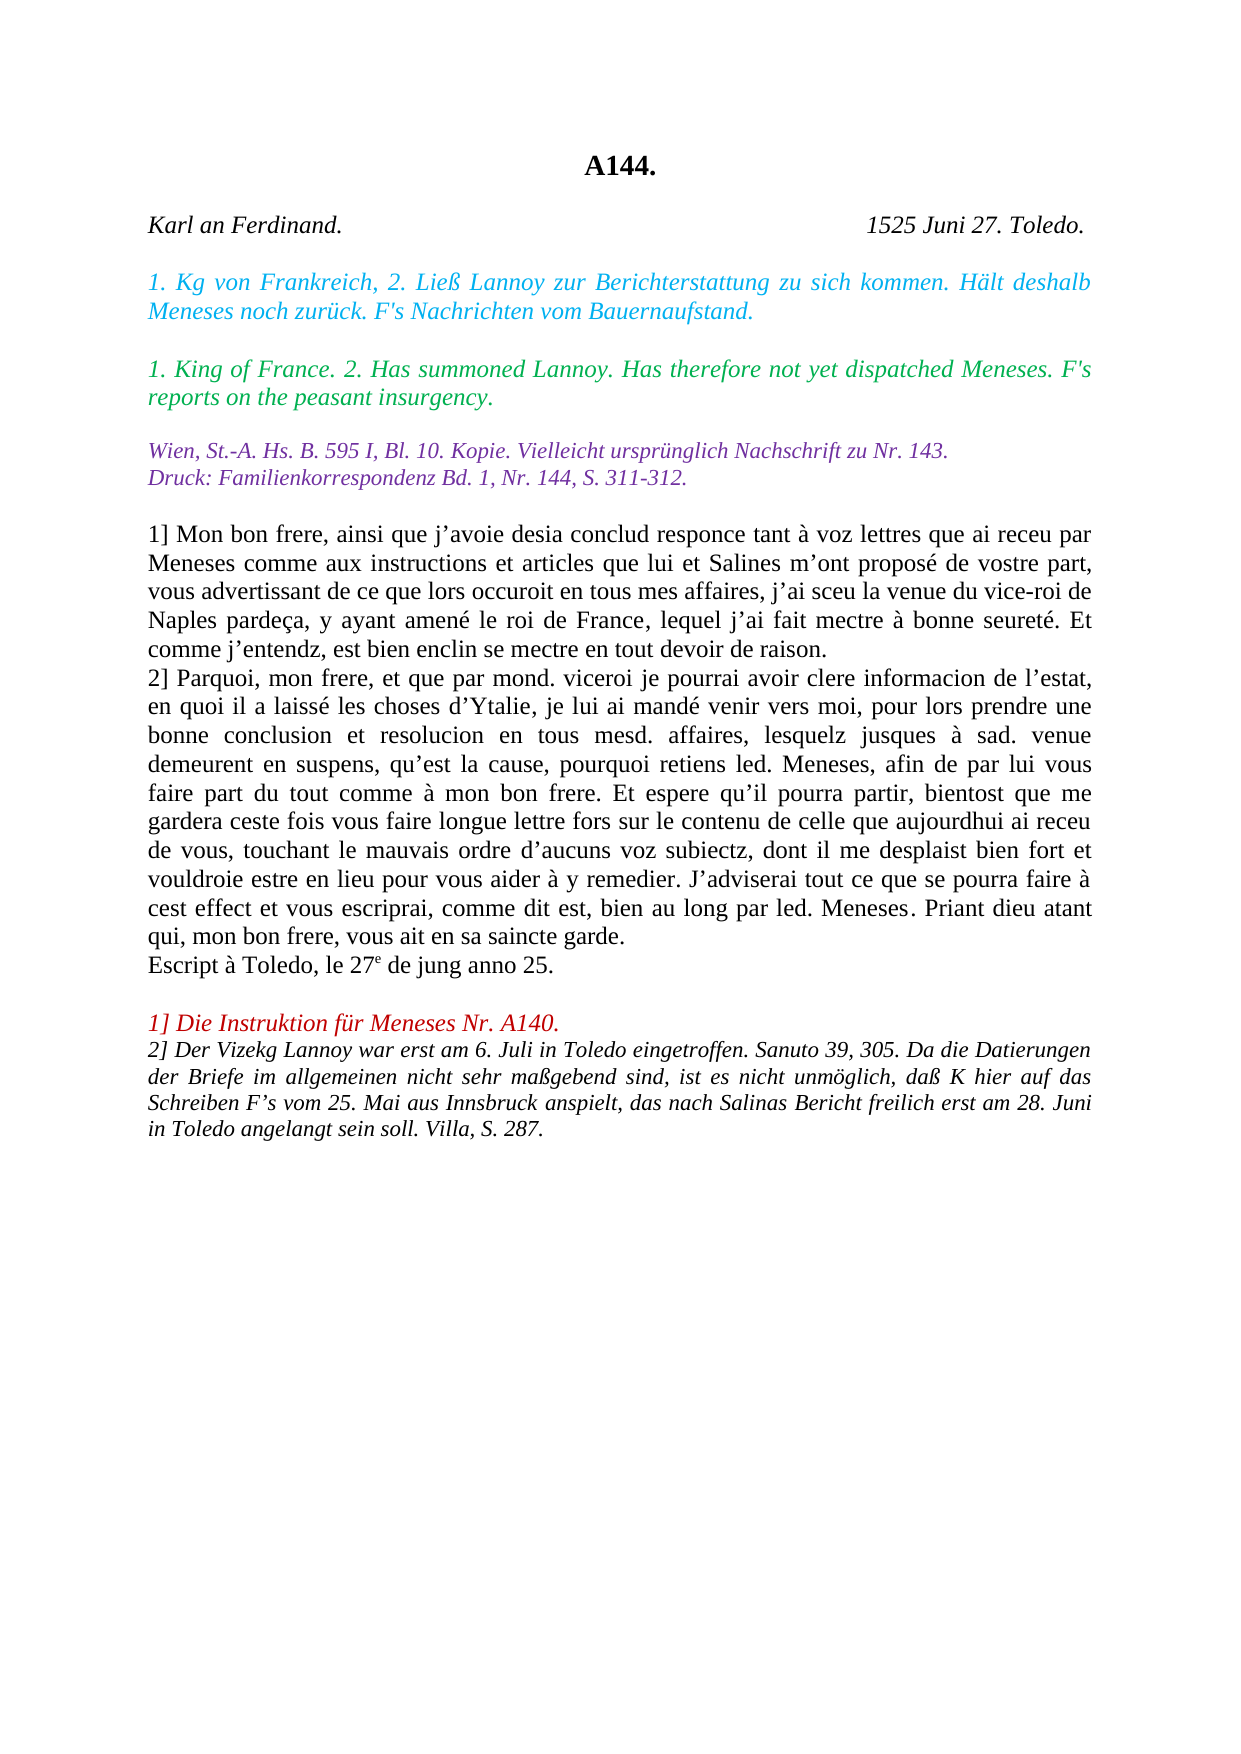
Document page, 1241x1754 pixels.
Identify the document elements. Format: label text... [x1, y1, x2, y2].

text 1. King of France. 2. Has summoned Lannoy. Has therefore not yet dispatched Meneses. F's reports on the peasant insurgency. [148, 354, 1093, 411]
text 2] Der Vizekg Lannoy war erst am 6. Juli in Toledo eingetroffen. Sanuto 39, 305. Da die Datierungen der Briefe im allgemeinen nicht sehr maßgebend sind, ist es nicht unmöglich, daß K hier auf das Schreiben F’s vom 25. Mai aus Innsbruck anspielt, das nach Salinas Bericht freilich erst am 28. Juni in Toledo angelangt sein soll. Villa, S. 287. [148, 1036, 1093, 1142]
text A144. [148, 148, 1093, 181]
text Druck: Familienkorrespondenz Bd. 1, Nr. 144, S. 311-312. [148, 464, 1093, 490]
text 1. Kg von Frankreich, 2. Ließ Lannoy zur Berichterstattung zu sich kommen. Hält deshalb Meneses noch zurück. F's Nachrichten vom Bauernaufstand. [148, 267, 1093, 325]
table_header 1525 Juni 27. Toledo. [616, 210, 1096, 239]
text Escript à Toledo, le 27e de jung anno 25. [148, 950, 1093, 979]
text 2] Parquoi, mon frere, et que par mond. viceroi je pourrai avoir clere informacion de l’estat, en quoi il a laissé les choses d’Ytalie, je lui ai mandé venir vers moi, pour lors prendre une bonne conclusion et resolucion en tous mesd. affaires, lesquelz jusques à sad. venue demeurent en suspens, qu’est la cause, pourquoi retiens led. Meneses, afin de par lui vous faire part du tout comme à mon bon frere. Et espere qu’il pourra partir, bientost que me gardera ceste fois vous faire longue lettre fors sur le contenu de celle que aujourdhui ai receu de vous, touchant le mauvais ordre d’aucuns voz subiectz, dont il me desplaist bien fort et vouldroie estre en lieu pour vous aider à y remedier. J’adviserai tout ce que se pourra faire à cest effect et vous escriprai, comme dit est, bien au long par led. Meneses. Priant dieu atant qui, mon bon frere, vous ait en sa saincte garde. [148, 663, 1093, 950]
text Wien, St.-A. Hs. B. 595 I, Bl. 10. Kopie. Vielleicht ursprünglich Nachschrift zu Nr. 143. [148, 437, 1093, 464]
table_header Karl an Ferdinand. [136, 210, 616, 239]
text 1] Mon bon frere, ainsi que j’avoie desia conclud responce tant à voz lettres que ai receu par Meneses comme aux instructions et articles que lui et Salines m’ont proposé de vostre part, vous advertissant de ce que lors occuroit en tous mes affaires, j’ai sceu la venue du vice-roi de Naples pardeça, y ayant amené le roi de France, lequel j’ai fait mectre à bonne seureté. Et comme j’entendz, est bien enclin se mectre en tout devoir de raison. [148, 519, 1093, 663]
text 1] Die Instruktion für Meneses Nr. A140. [148, 1008, 1093, 1036]
